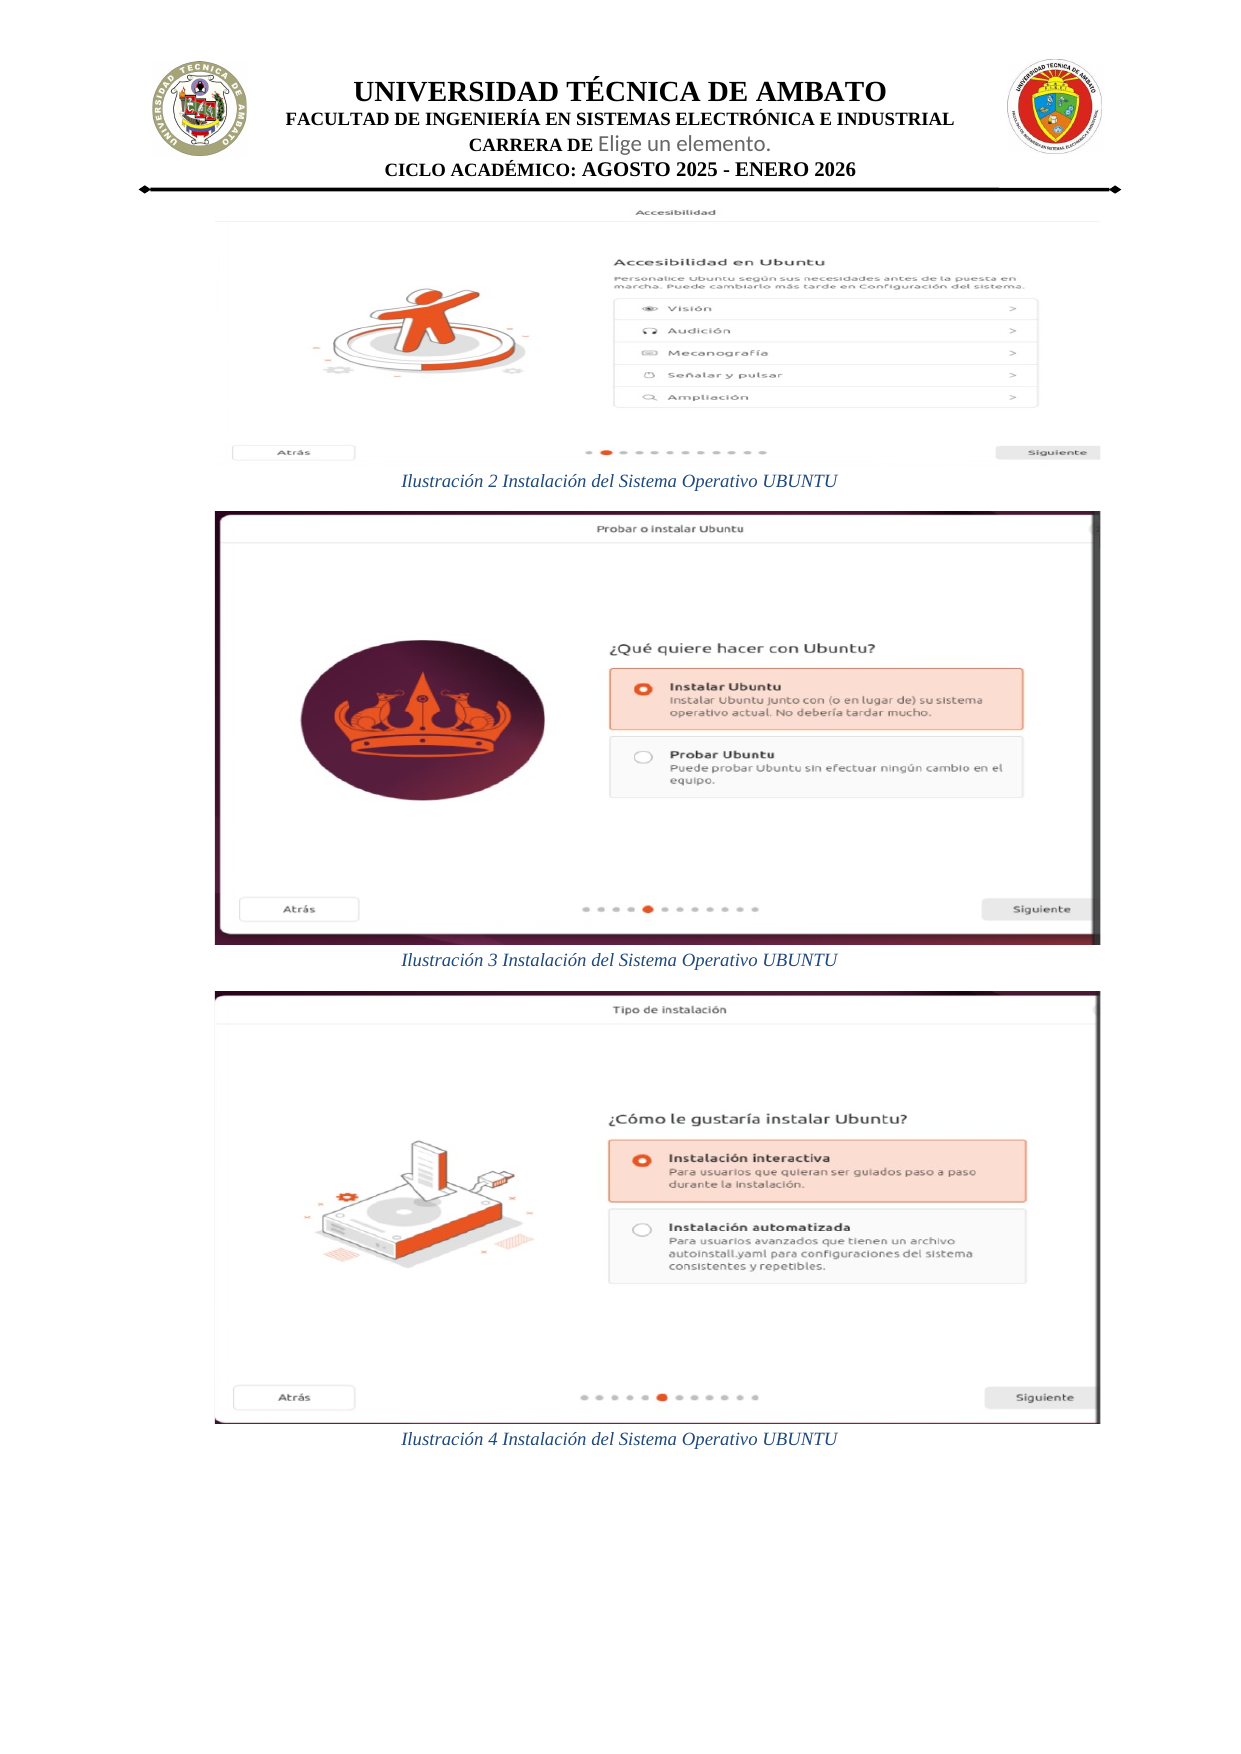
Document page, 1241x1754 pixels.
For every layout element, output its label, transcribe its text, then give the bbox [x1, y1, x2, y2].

text Ilustración 2 Instalación del Sistema Operativo UBUNTU [177, 469, 1063, 491]
picture [152, 61, 247, 156]
picture [214, 991, 1101, 1424]
text Ilustración 4 Instalación del Sistema Operativo UBUNTU [177, 1428, 1063, 1449]
picture [1007, 59, 1102, 154]
text Ilustración 3 Instalación del Sistema Operativo UBUNTU [177, 948, 1063, 970]
picture [214, 511, 1101, 945]
picture [214, 209, 1101, 466]
